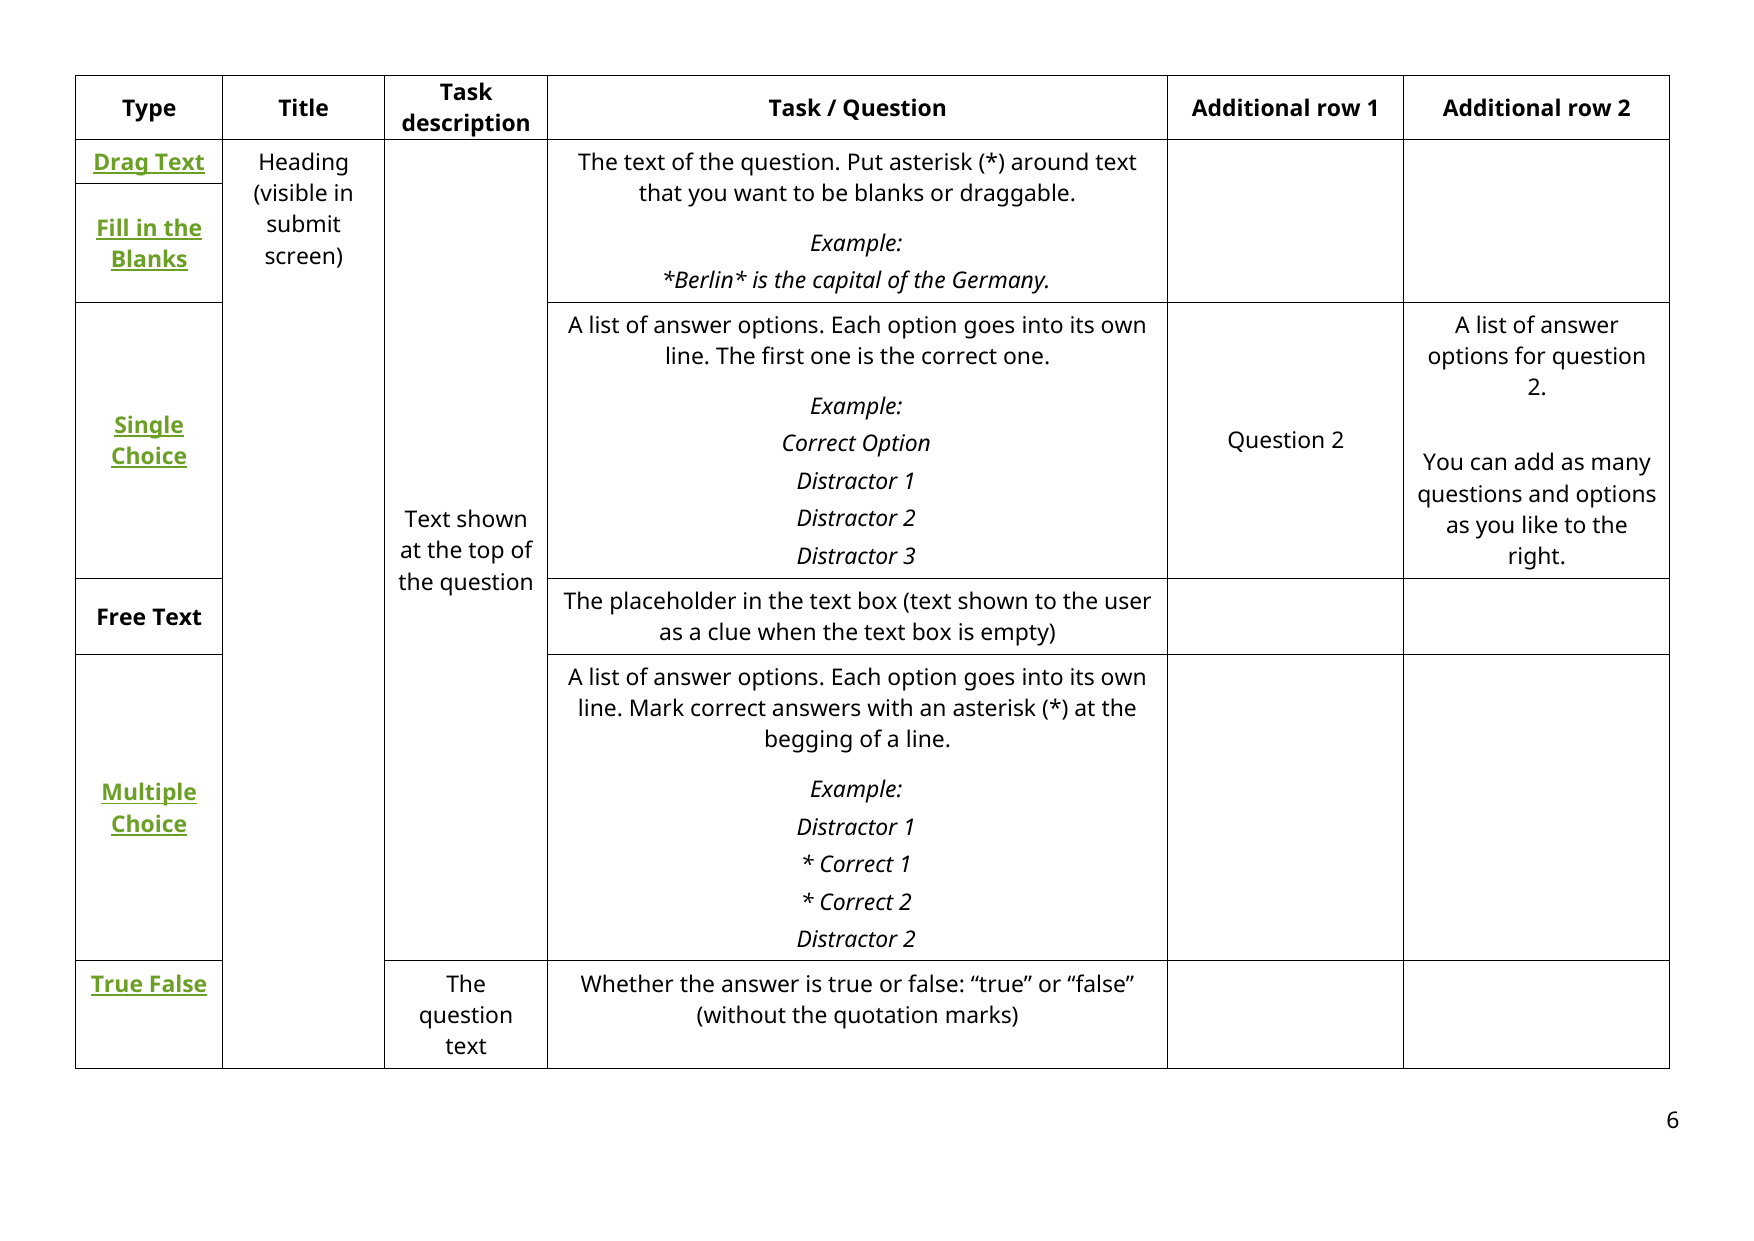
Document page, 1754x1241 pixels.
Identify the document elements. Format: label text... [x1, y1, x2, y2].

table_cell Text shown at the top of the question [385, 140, 547, 960]
table_cell [1168, 140, 1403, 302]
table_cell Question 2 [1168, 303, 1403, 578]
table_cell Heading (visible in submit screen) [223, 140, 384, 1068]
table_cell [1404, 579, 1669, 654]
table_cell Single Choice [76, 303, 222, 578]
table_cell A list of answer options. Each option goes into its own line. Mark correct answers with an asterisk (*) at the begging of a line. Example: Distractor 1 * Correct 1 * Correct 2 Distractor 2 [548, 655, 1167, 960]
table_cell Whether the answer is true or false: “true” or “false” (without the quotation marks) [548, 961, 1167, 1068]
table_header Task description [385, 76, 547, 138]
table_cell [1404, 655, 1669, 960]
table_cell The question text [385, 961, 547, 1068]
table_header Type [76, 76, 222, 138]
table_header Title [223, 76, 384, 138]
table_header Additional row 1 [1168, 76, 1403, 138]
table_cell [1404, 140, 1669, 302]
table_cell [1168, 655, 1403, 960]
table_cell A list of answer options. Each option goes into its own line. The first one is the correct one. Example: Correct Option Distractor 1 Distractor 2 Distractor 3 [548, 303, 1167, 578]
table_cell Fill in the Blanks [76, 184, 222, 302]
table_cell Multiple Choice [76, 655, 222, 960]
table_cell A list of answer options for question 2. You can add as many questions and options as you like to the right. [1404, 303, 1669, 578]
table_cell True False [76, 961, 222, 1068]
table_cell [1168, 579, 1403, 654]
table_cell The placeholder in the text box (text shown to the user as a clue when the text box is empty) [548, 579, 1167, 654]
table_cell [1404, 961, 1669, 1068]
table_cell The text of the question. Put asterisk (*) around text that you want to be blanks or draggable. Example: *Berlin* is the capital of the Germany. [548, 140, 1167, 302]
table_header Task / Question [548, 76, 1167, 138]
table_cell Free Text [76, 579, 222, 654]
table_cell Drag Text [76, 140, 222, 183]
table_cell [1168, 961, 1403, 1068]
table_header Additional row 2 [1404, 76, 1669, 138]
